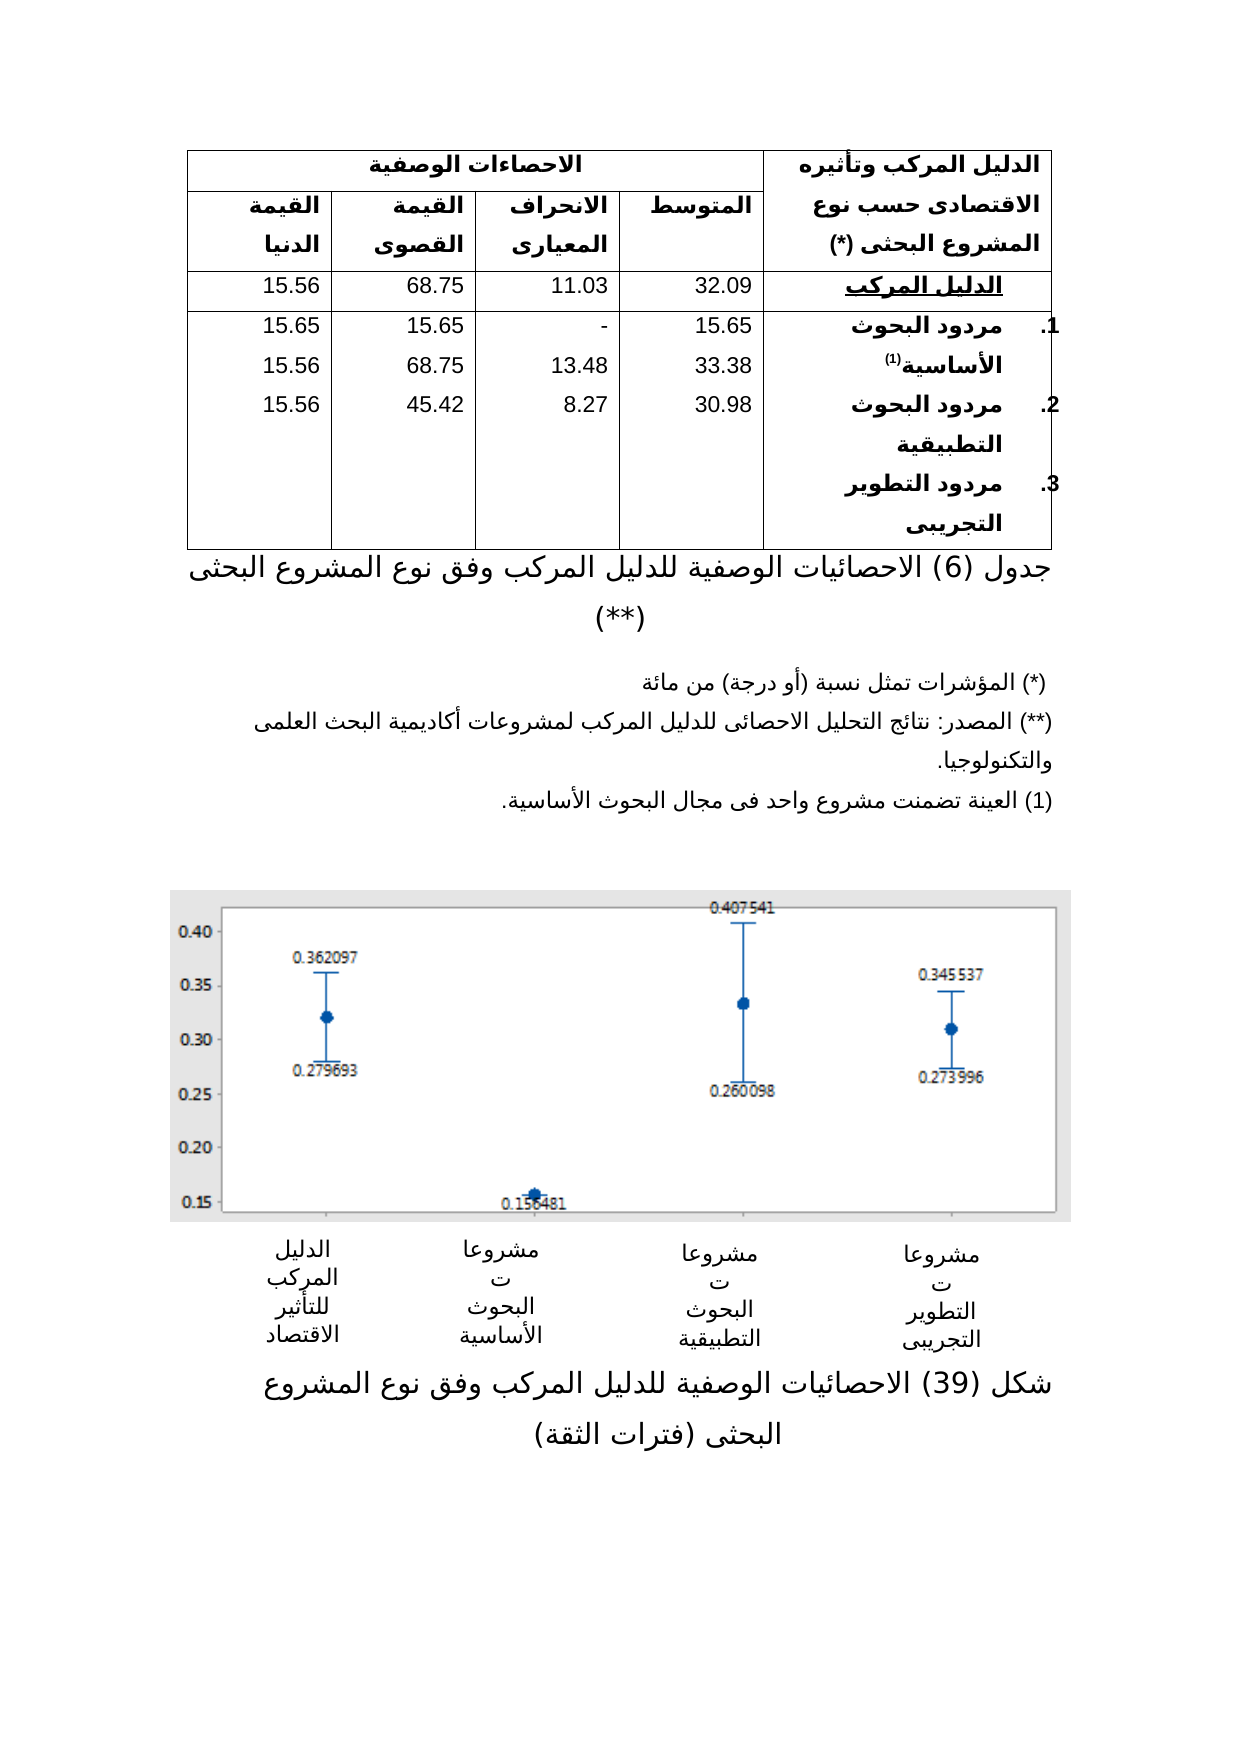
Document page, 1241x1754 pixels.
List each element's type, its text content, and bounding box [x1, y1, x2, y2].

table_cell القيمة الدنيا [188, 192, 331, 271]
table_header الاحصاءات الوصفية [188, 151, 763, 191]
table_cell 15.65 33.38 30.98 [620, 312, 763, 549]
table_cell القيمة القصوى [332, 192, 475, 271]
subtitle جدول (6) الاحصائيات الوصفية للدليل المركب وفق نوع المشروع البحثى (**) [187, 550, 1053, 635]
text (1) العينة تضمنت مشروع واحد فى مجال البحوث الأساسية. [187, 787, 1053, 813]
table_cell مردود البحوث الأساسية(1) مردود البحوث التطبيقية مردود التطوير التجريبى [764, 312, 1051, 549]
text (*) المؤشرات تمثل نسبة (أو درجة) من مائة [187, 668, 1053, 695]
table_cell 68.75 [332, 272, 475, 311]
table_cell 32.09 [620, 272, 763, 311]
table_cell 15.65 15.56 15.56 [188, 312, 331, 549]
text (**) المصدر: نتائج التحليل الاحصائى للدليل المركب لمشروعات أكاديمية البحث العلمى والتكنولوجيا. [187, 708, 1053, 774]
table_cell - 13.48 8.27 [476, 312, 619, 549]
table_cell الانحراف المعيارى [476, 192, 619, 271]
table_header الدليل المركب وتأثيره الاقتصادى حسب نوع المشروع البحثى (*) [764, 151, 1051, 271]
table_cell المتوسط [620, 192, 763, 271]
table_cell الدليل المركب [764, 272, 1051, 311]
subtitle شكل (39) الاحصائيات الوصفية للدليل المركب وفق نوع المشروع البحثى (فترات الثقة) [262, 1366, 1053, 1451]
table_cell 11.03 [476, 272, 619, 311]
picture [170, 890, 1071, 1222]
table_cell 15.65 68.75 45.42 [332, 312, 475, 549]
table_cell 15.56 [188, 272, 331, 311]
